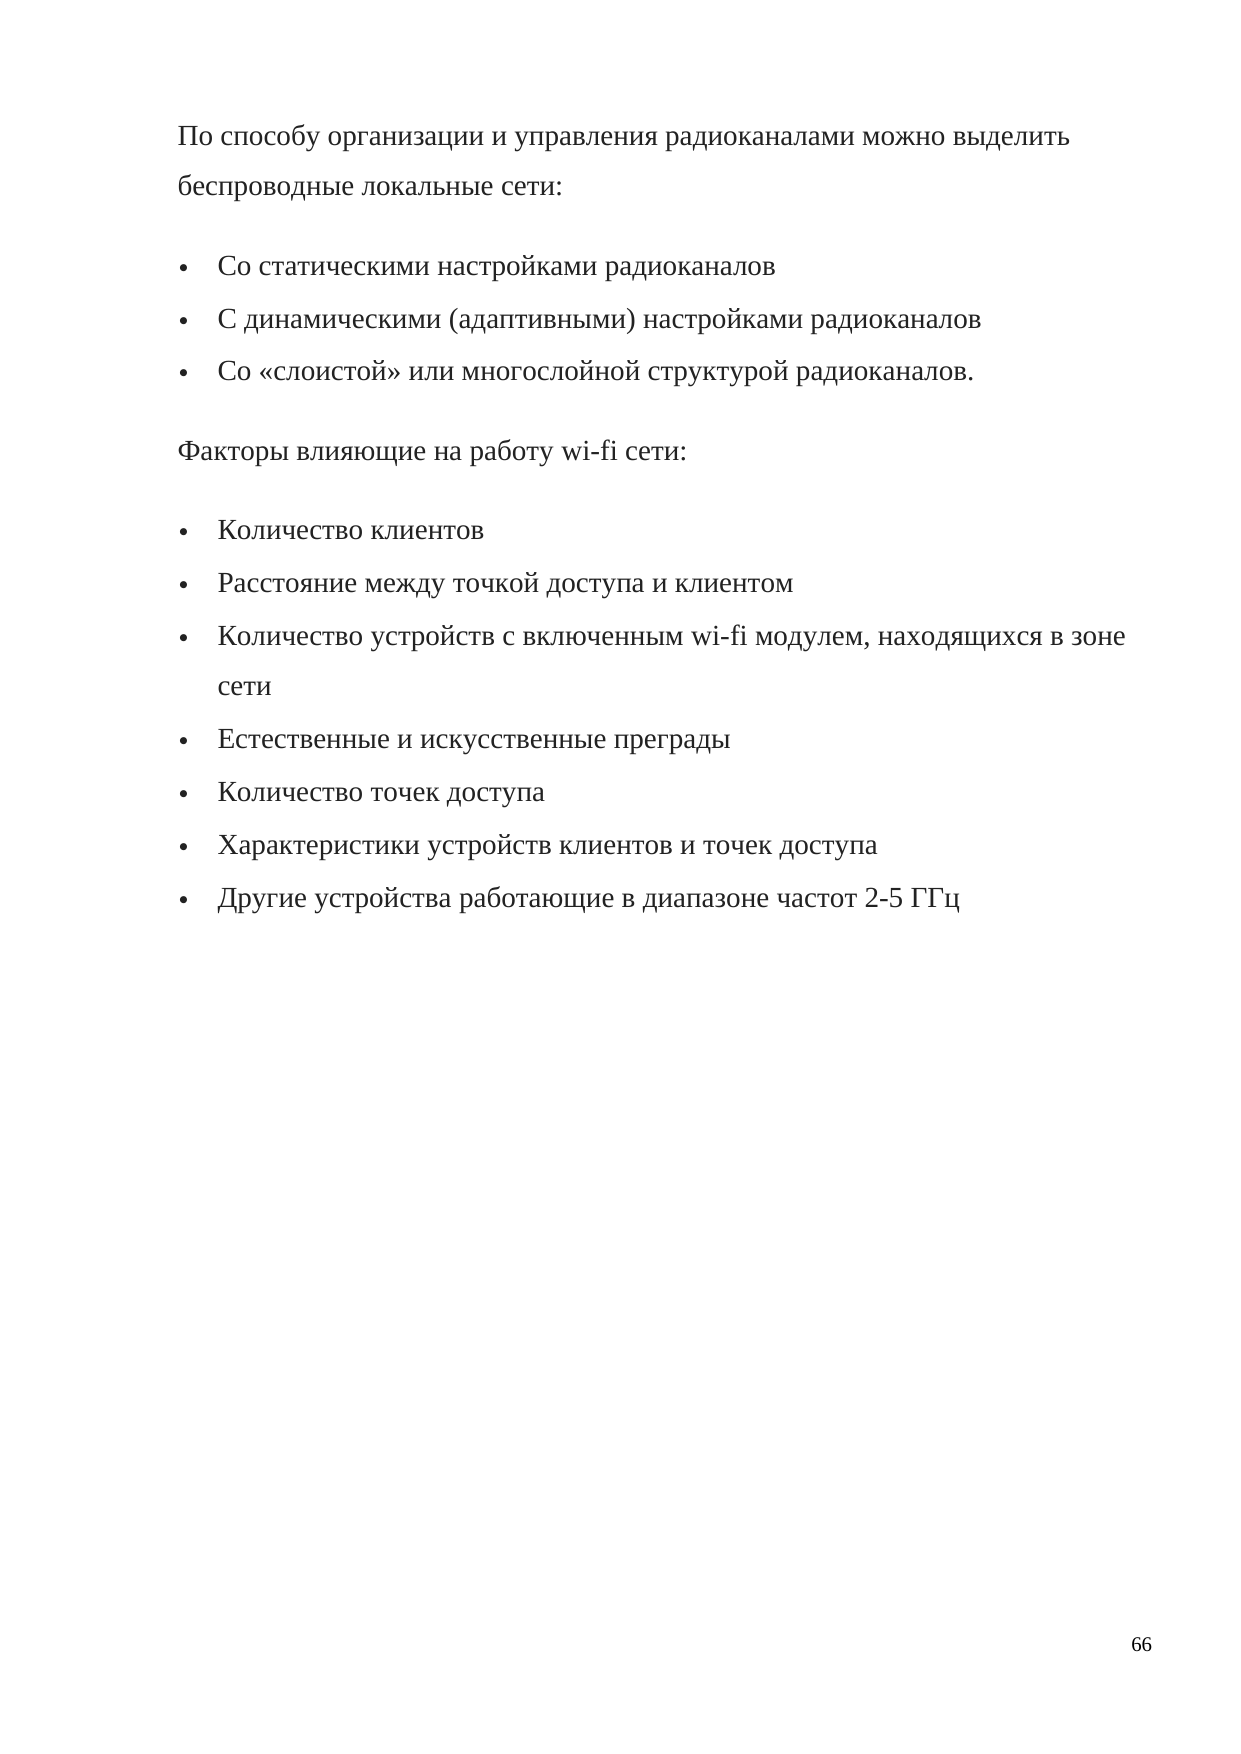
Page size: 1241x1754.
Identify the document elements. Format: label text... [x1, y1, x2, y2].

list С динамическими (адаптивными) настройками радиоканалов [180, 301, 1152, 334]
list Другие устройства работающие в диапазоне частот 2-5 ГГц [180, 880, 1152, 913]
list Количество устройств с включенным wi-fi модулем, находящихся в зоне сети [180, 618, 1152, 702]
list Количество клиентов [180, 512, 1152, 546]
list Со «слоистой» или многослойной структурой радиоканалов. [180, 353, 1152, 387]
list Расстояние между точкой доступа и клиентом [180, 565, 1152, 599]
text Факторы влияющие на работу wi-fi сети: [177, 433, 1152, 467]
list Количество точек доступа [180, 774, 1152, 808]
list Характеристики устройств клиентов и точек доступа [180, 827, 1152, 860]
list Со статическими настройками радиоканалов [180, 248, 1152, 281]
list Естественные и искусственные преграды [180, 721, 1152, 755]
text По способу организации и управления радиоканалами можно выделить беспроводные локальные сети: [177, 118, 1152, 202]
